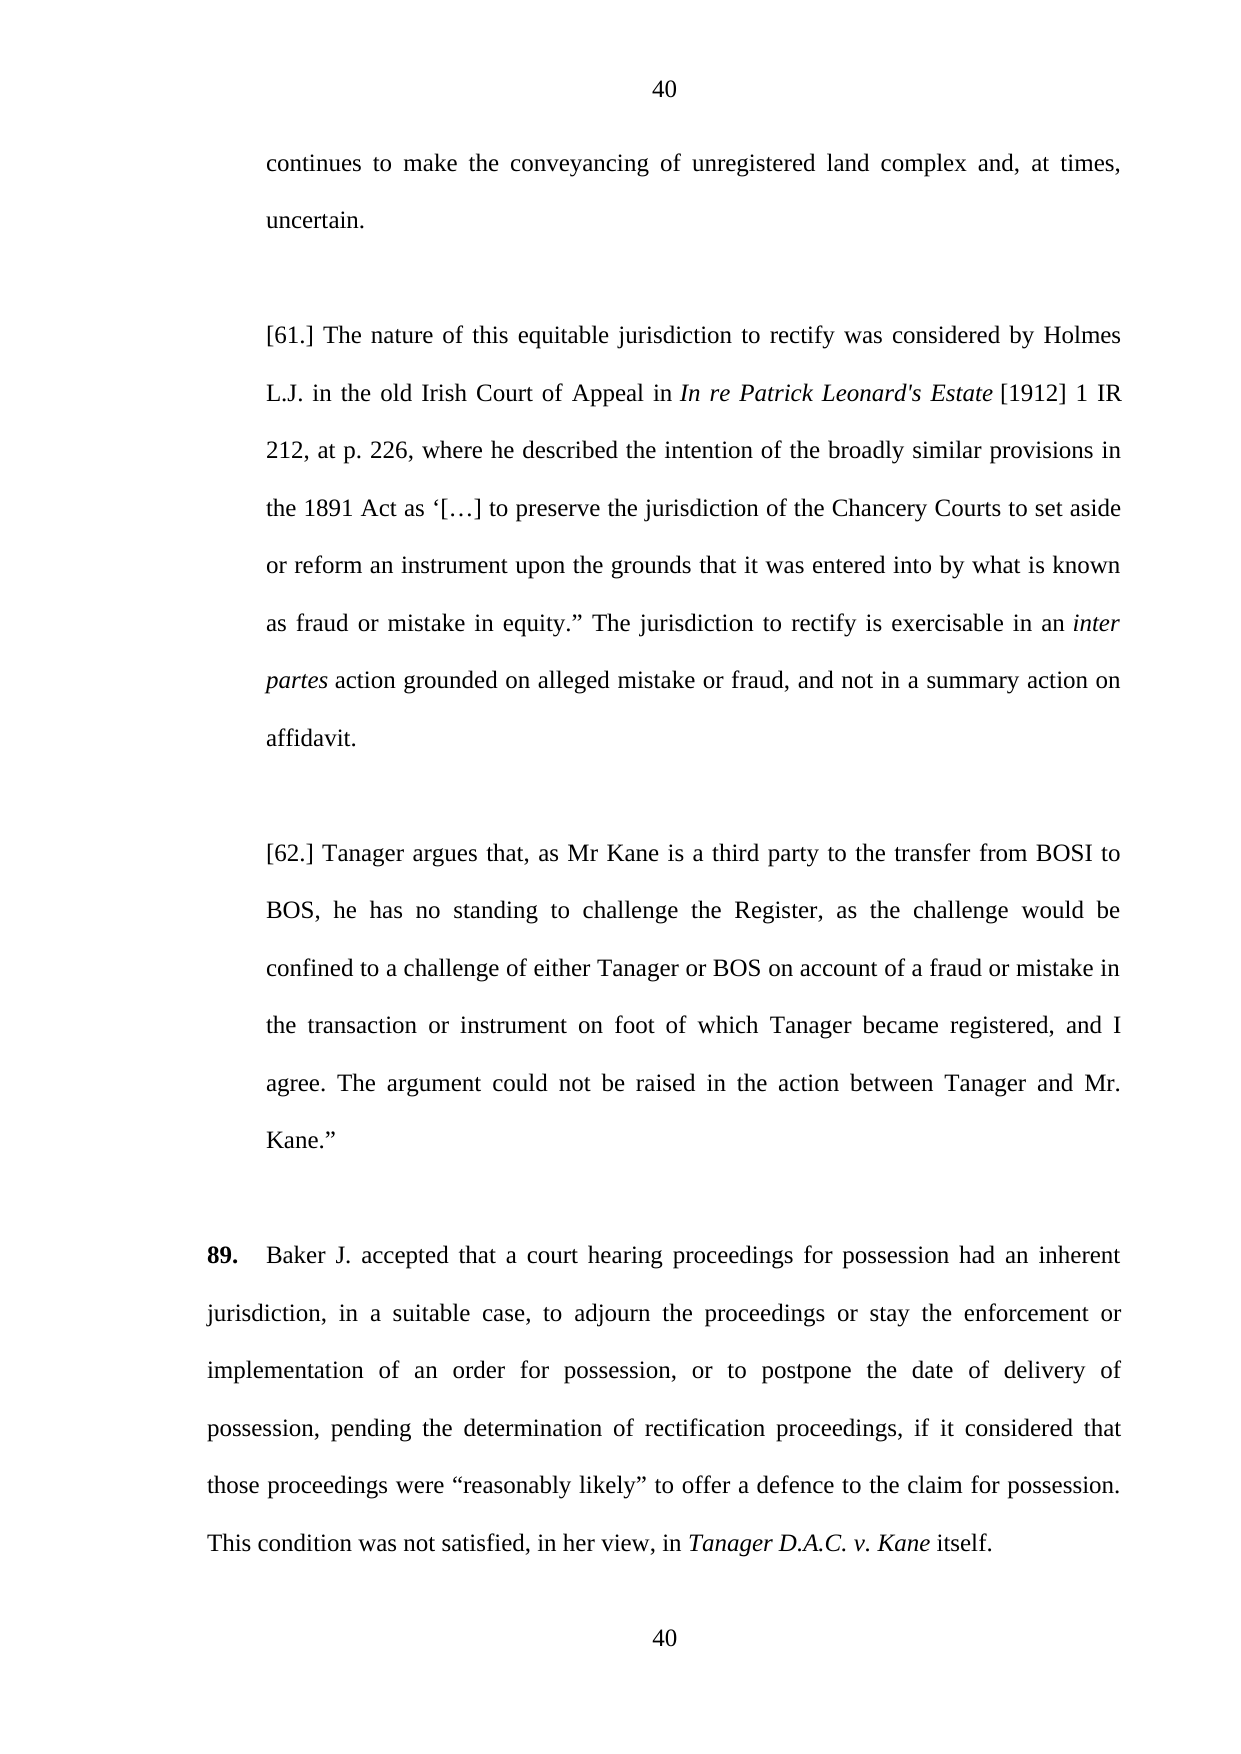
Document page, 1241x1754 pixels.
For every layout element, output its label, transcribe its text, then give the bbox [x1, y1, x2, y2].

text [61.] The nature of this equitable jurisdiction to rectify was considered by Holmes L.J. in the old Irish Court of Appeal in In re Patrick Leonard's Estate [1912] 1 IR 212, at p. 226, where he described the intention of the broadly similar provisions in the 1891 Act as ‘[…] to preserve the jurisdiction of the Chancery Courts to set aside or reform an instrument upon the grounds that it was entered into by what is known as fraud or mistake in equity.” The jurisdiction to rectify is exercisable in an inter partes action grounded on alleged mistake or fraud, and not in a summary action on affidavit. [266, 320, 1122, 751]
text [62.] Tanager argues that, as Mr Kane is a third party to the transfer from BOSI to BOS, he has no standing to challenge the Register, as the challenge would be confined to a challenge of either Tanager or BOS on account of a fraud or mistake in the transaction or instrument on foot of which Tanager became registered, and I agree. The argument could not be raised in the action between Tanager and Mr. Kane.” [266, 838, 1122, 1154]
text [266, 148, 1122, 234]
list Baker J. accepted that a court hearing proceedings for possession had an inherent jurisdiction, in a suitable case, to adjourn the proceedings or stay the enforcement or implementation of an order for possession, or to postpone the date of delivery of possession, pending the determination of rectification proceedings, if it considered that those proceedings were “reasonably likely” to offer a defence to the claim for possession. This condition was not satisfied, in her view, in Tanager D.A.C. v. Kane itself. [207, 1240, 1122, 1556]
